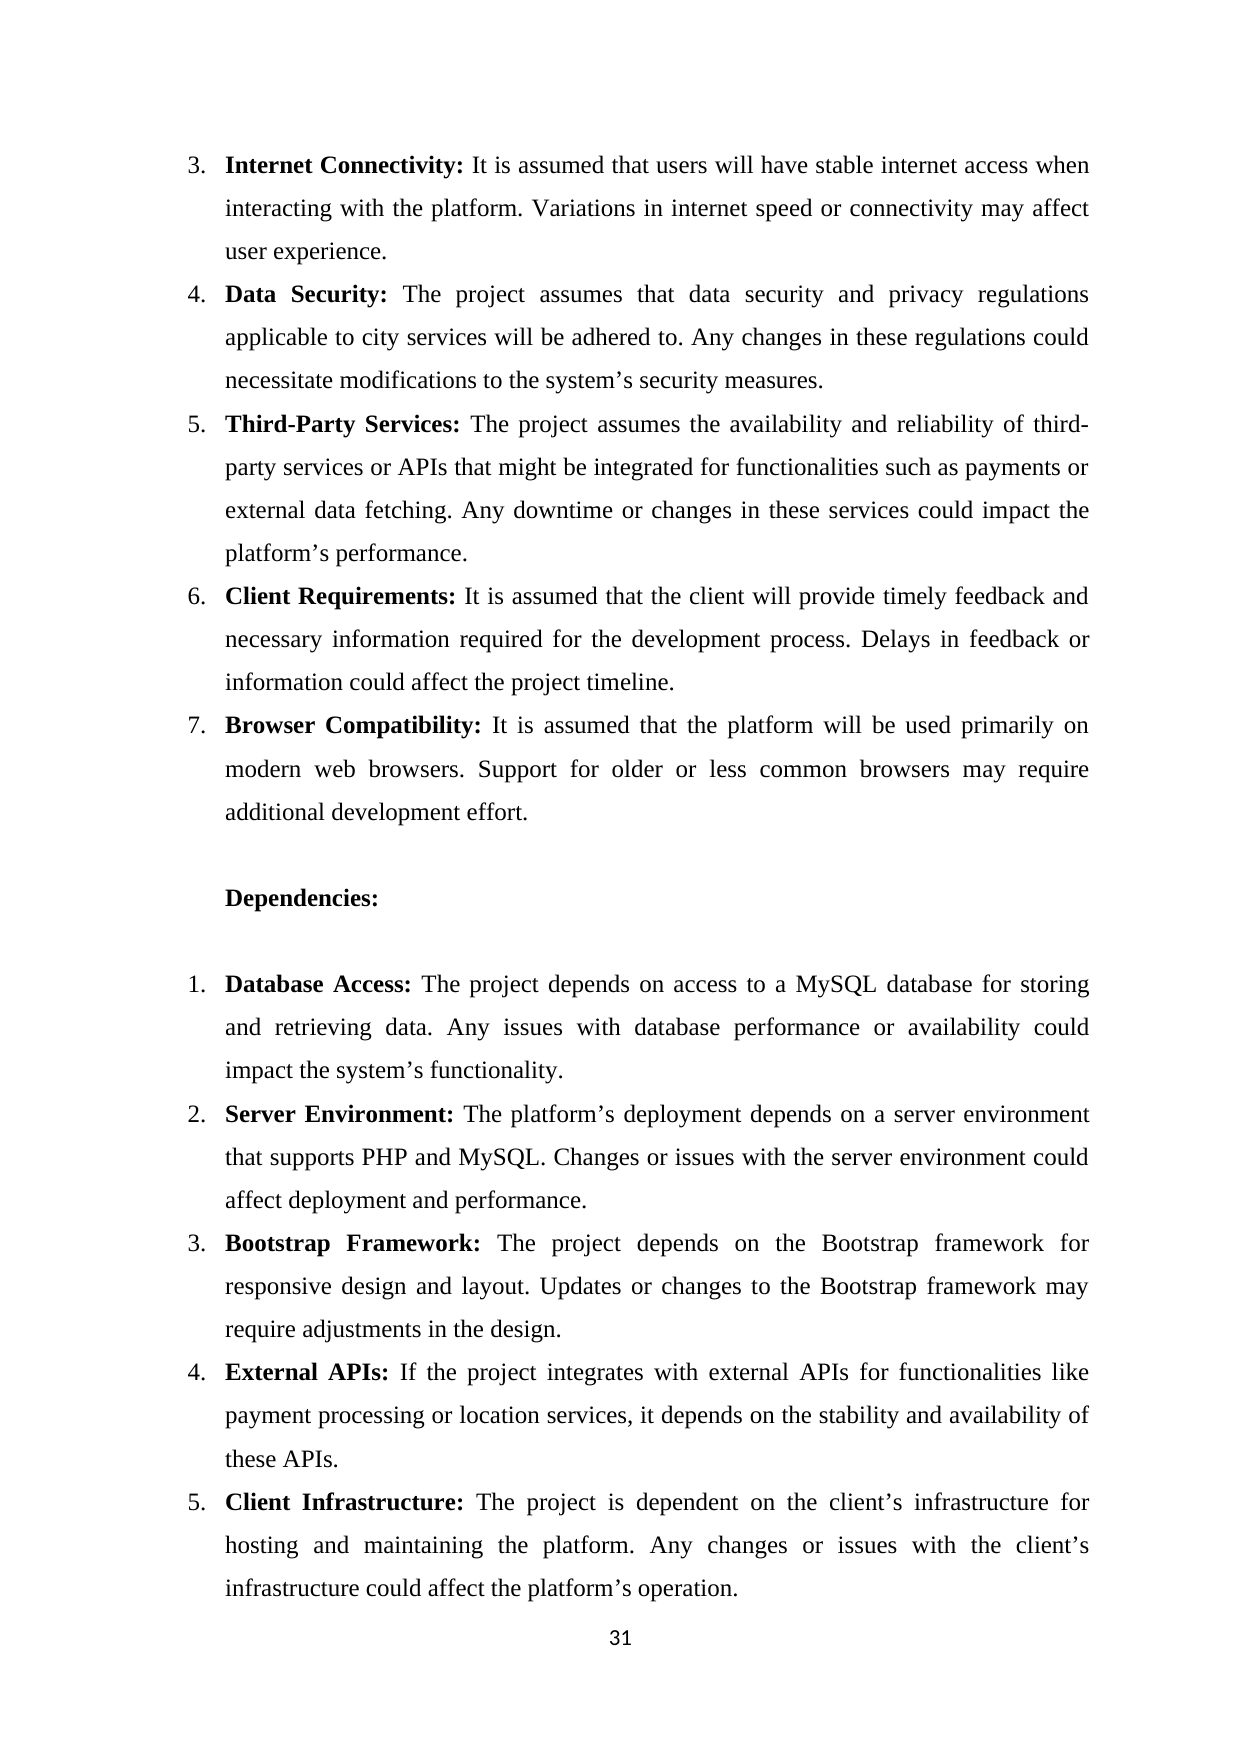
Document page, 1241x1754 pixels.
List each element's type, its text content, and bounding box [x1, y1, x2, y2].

list Browser Compatibility: It is assumed that the platform will be used primarily on modern web browsers. Support for older or less common browsers may require additional development effort. [187, 711, 1090, 826]
list Third-Party Services: The project assumes the availability and reliability of third-party services or APIs that might be integrated for functionalities such as payments or external data fetching. Any downtime or changes in these services could impact the platform’s performance. [187, 409, 1090, 567]
list External APIs: If the project integrates with external APIs for functionalities like payment processing or location services, it depends on the stability and availability of these APIs. [187, 1357, 1090, 1472]
list Server Environment: The platform’s deployment depends on a server environment that supports PHP and MySQL. Changes or issues with the server environment could affect deployment and performance. [187, 1099, 1090, 1214]
list Client Infrastructure: The project is dependent on the client’s infrastructure for hosting and maintaining the platform. Any changes or issues with the client’s infrastructure could affect the platform’s operation. [187, 1487, 1090, 1602]
list Database Access: The project depends on access to a MySQL database for storing and retrieving data. Any issues with database performance or availability could impact the system’s functionality. [187, 969, 1090, 1084]
list Internet Connectivity: It is assumed that users will have stable internet access when interacting with the platform. Variations in internet speed or connectivity may affect user experience. [187, 150, 1090, 265]
list Bootstrap Framework: The project depends on the Bootstrap framework for responsive design and layout. Updates or changes to the Bootstrap framework may require adjustments in the design. [187, 1228, 1090, 1343]
list Client Requirements: It is assumed that the client will provide timely feedback and necessary information required for the development process. Delays in feedback or information could affect the project timeline. [187, 581, 1090, 696]
list Data Security: The project assumes that data security and privacy regulations applicable to city services will be adhered to. Any changes in these regulations could necessitate modifications to the system’s security measures. [187, 279, 1090, 394]
list Dependencies: [225, 883, 1090, 912]
